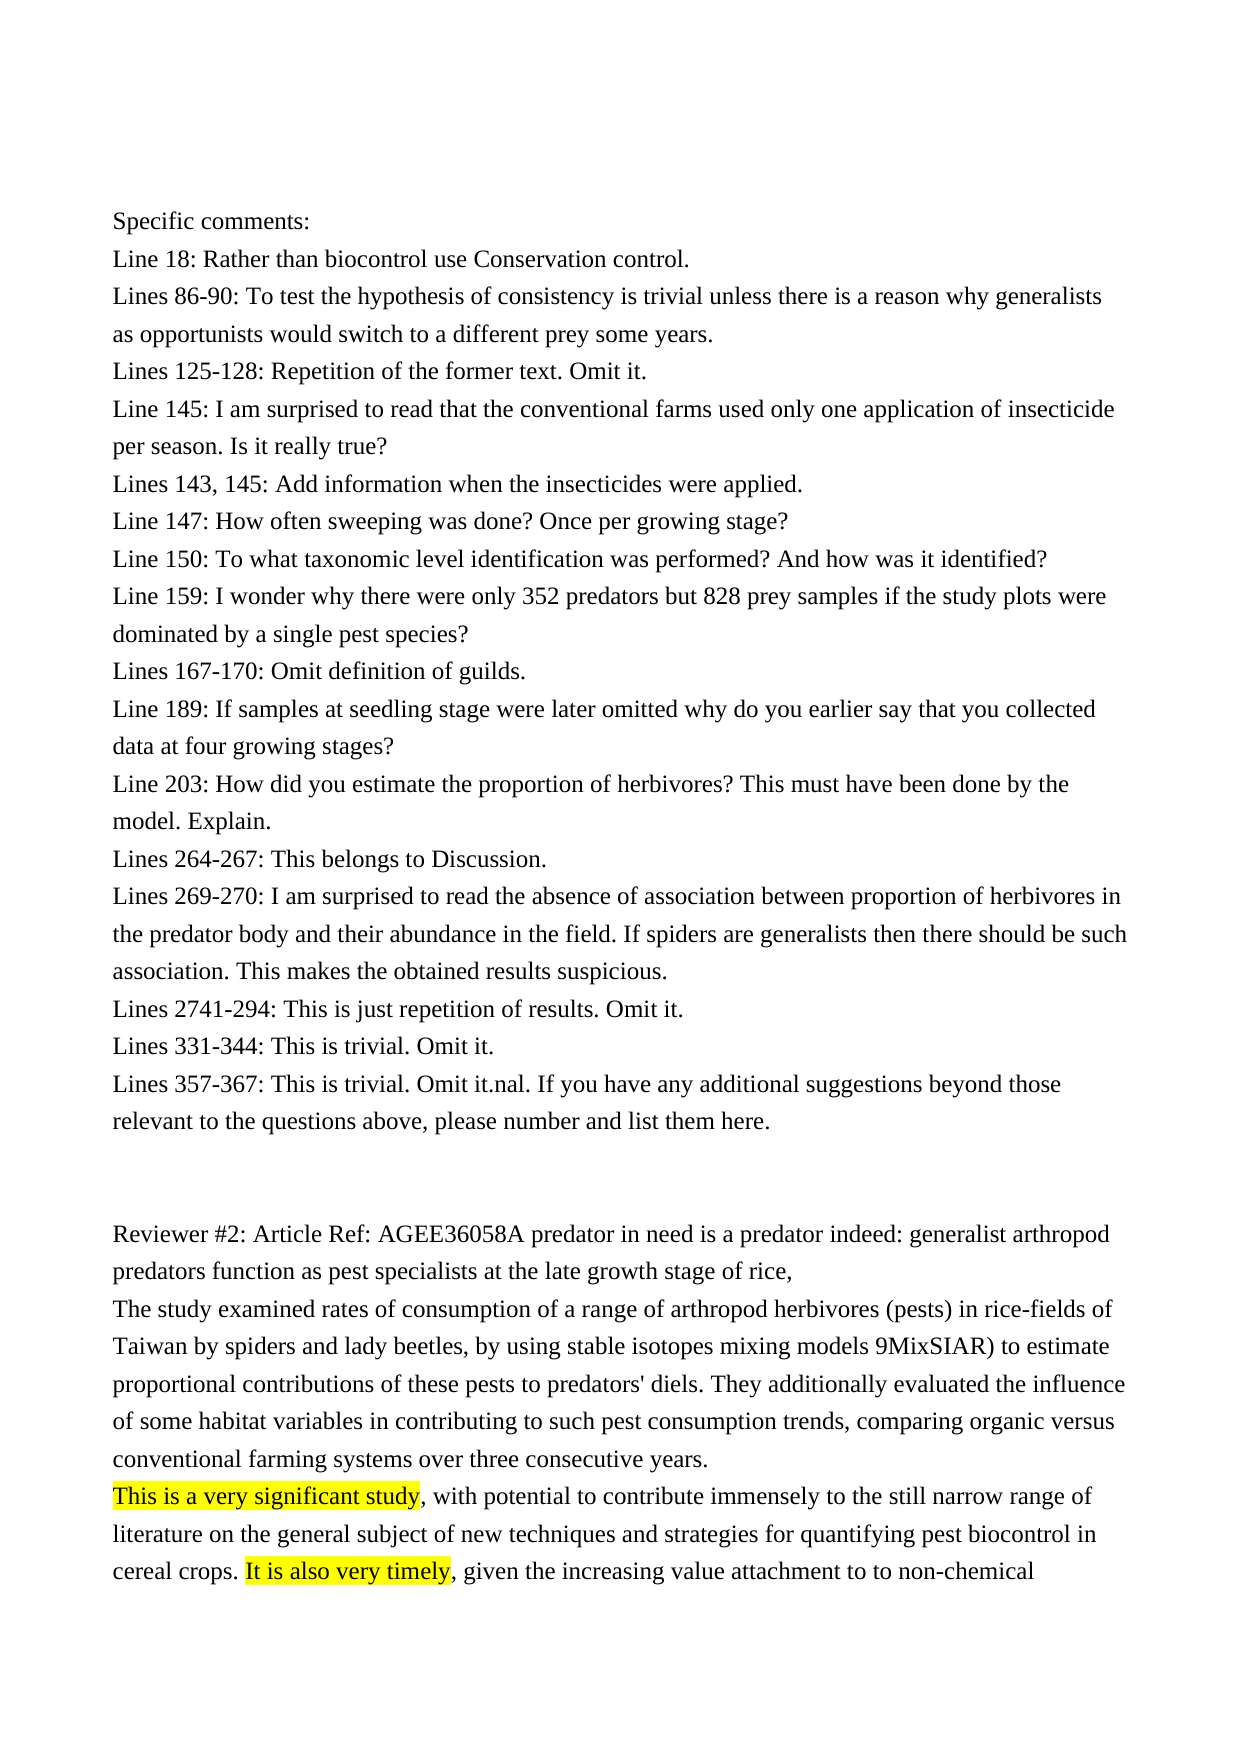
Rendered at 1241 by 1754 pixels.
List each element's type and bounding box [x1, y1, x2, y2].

text [112, 164, 1128, 1589]
